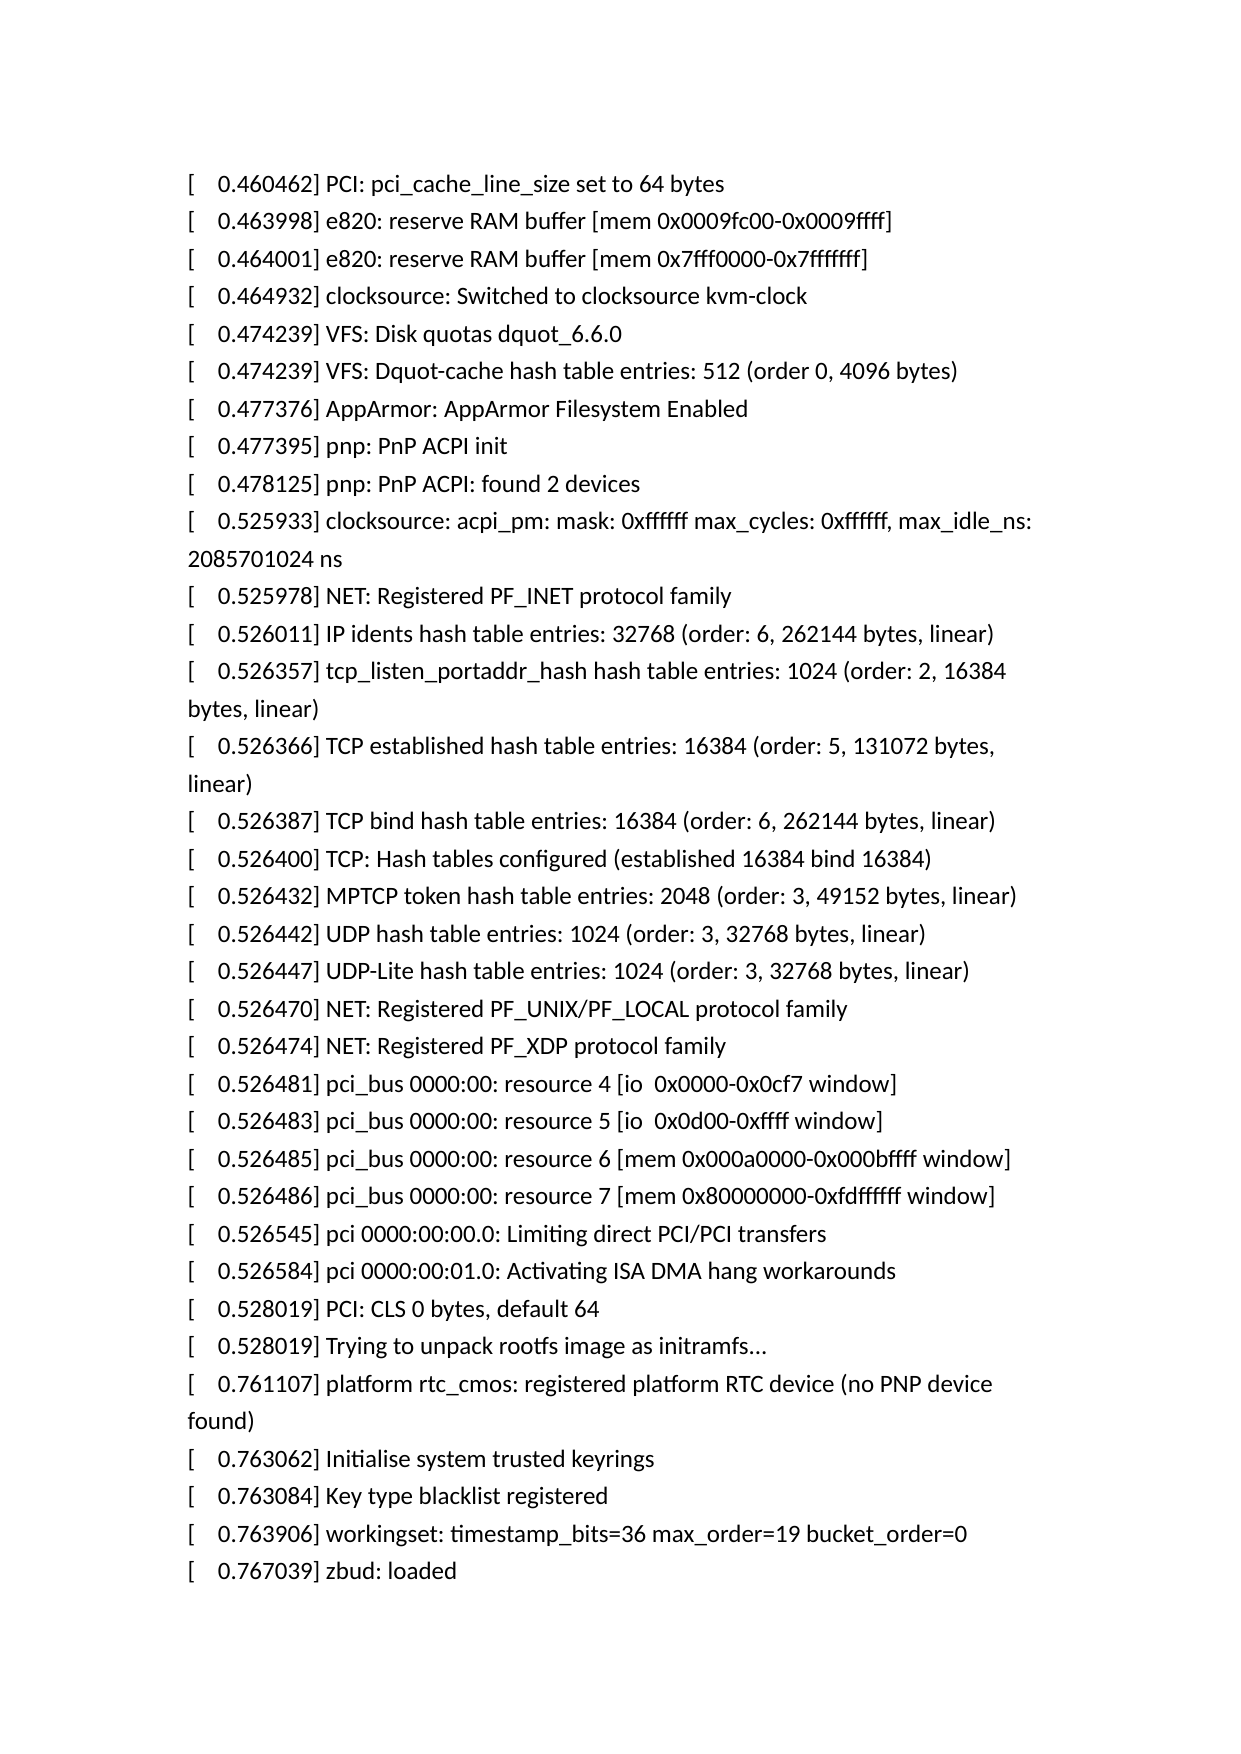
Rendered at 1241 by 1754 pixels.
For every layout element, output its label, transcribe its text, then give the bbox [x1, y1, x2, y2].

text [ 0.464001] e820: reserve RAM buffer [mem 0x7fff0000-0x7fffffff] [187, 239, 1053, 277]
text [ 0.526481] pci_bus 0000:00: resource 4 [io 0x0000-0x0cf7 window] [187, 1064, 1053, 1102]
text [ 0.478125] pnp: PnP ACPI: found 2 devices [187, 464, 1053, 502]
text [ 0.763906] workingset: timestamp_bits=36 max_order=19 bucket_order=0 [187, 1514, 1053, 1552]
text [ 0.464932] clocksource: Switched to clocksource kvm-clock [187, 277, 1053, 314]
text [ 0.474239] VFS: Disk quotas dquot_6.6.0 [187, 314, 1053, 352]
text [ 0.474239] VFS: Dquot-cache hash table entries: 512 (order 0, 4096 bytes) [187, 352, 1053, 389]
text [ 0.526584] pci 0000:00:01.0: Activating ISA DMA hang workarounds [187, 1252, 1053, 1289]
text [ 0.761107] platform rtc_cmos: registered platform RTC device (no PNP device found) [187, 1364, 1053, 1439]
text [ 0.528019] Trying to unpack rootfs image as initramfs... [187, 1327, 1053, 1364]
text [ 0.526387] TCP bind hash table entries: 16384 (order: 6, 262144 bytes, linear) [187, 802, 1053, 839]
text [ 0.526483] pci_bus 0000:00: resource 5 [io 0x0d00-0xffff window] [187, 1102, 1053, 1139]
text [ 0.526400] TCP: Hash tables configured (established 16384 bind 16384) [187, 839, 1053, 877]
text [ 0.526011] IP idents hash table entries: 32768 (order: 6, 262144 bytes, linear) [187, 614, 1053, 652]
text [ 0.526545] pci 0000:00:00.0: Limiting direct PCI/PCI transfers [187, 1214, 1053, 1252]
text [ 0.526447] UDP-Lite hash table entries: 1024 (order: 3, 32768 bytes, linear) [187, 952, 1053, 989]
text [ 0.526366] TCP established hash table entries: 16384 (order: 5, 131072 bytes, linear) [187, 727, 1053, 802]
text [ 0.526486] pci_bus 0000:00: resource 7 [mem 0x80000000-0xfdffffff window] [187, 1177, 1053, 1214]
text [ 0.767039] zbud: loaded [187, 1552, 1053, 1589]
text [ 0.526442] UDP hash table entries: 1024 (order: 3, 32768 bytes, linear) [187, 914, 1053, 952]
text [ 0.526432] MPTCP token hash table entries: 2048 (order: 3, 49152 bytes, linear) [187, 877, 1053, 914]
text [ 0.763062] Initialise system trusted keyrings [187, 1439, 1053, 1477]
text [ 0.460462] PCI: pci_cache_line_size set to 64 bytes [187, 164, 1053, 202]
text [ 0.763084] Key type blacklist registered [187, 1477, 1053, 1514]
text [ 0.526485] pci_bus 0000:00: resource 6 [mem 0x000a0000-0x000bffff window] [187, 1139, 1053, 1177]
text [ 0.477395] pnp: PnP ACPI init [187, 427, 1053, 464]
text [ 0.463998] e820: reserve RAM buffer [mem 0x0009fc00-0x0009ffff] [187, 202, 1053, 239]
text [ 0.525933] clocksource: acpi_pm: mask: 0xffffff max_cycles: 0xffffff, max_idle_ns: 2085701024 ns [187, 502, 1053, 577]
text [ 0.528019] PCI: CLS 0 bytes, default 64 [187, 1289, 1053, 1327]
text [ 0.526470] NET: Registered PF_UNIX/PF_LOCAL protocol family [187, 989, 1053, 1027]
text [ 0.525978] NET: Registered PF_INET protocol family [187, 577, 1053, 614]
text [ 0.477376] AppArmor: AppArmor Filesystem Enabled [187, 389, 1053, 427]
text [ 0.526357] tcp_listen_portaddr_hash hash table entries: 1024 (order: 2, 16384 bytes, linear) [187, 652, 1053, 727]
text [ 0.526474] NET: Registered PF_XDP protocol family [187, 1027, 1053, 1064]
